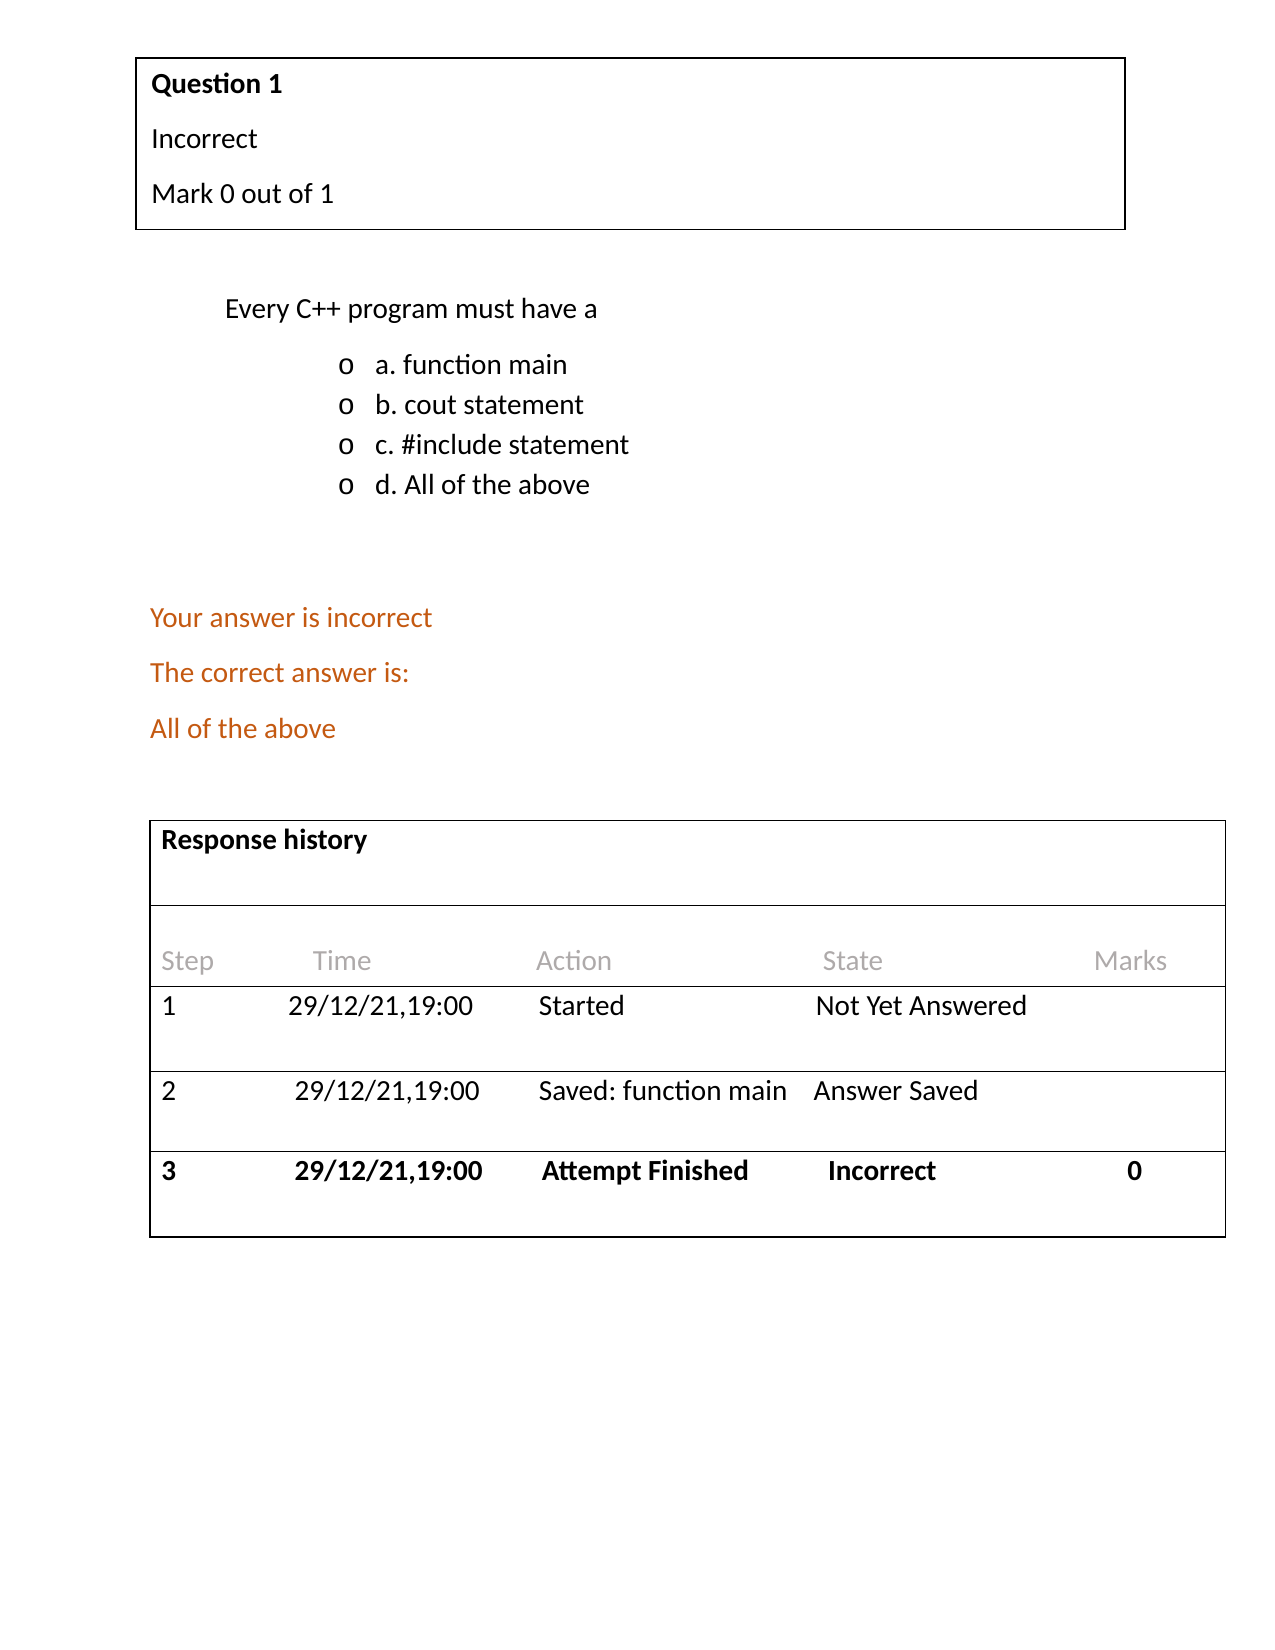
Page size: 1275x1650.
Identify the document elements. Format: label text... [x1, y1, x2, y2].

list d. All of the above [337, 466, 1125, 503]
text Your answer is incorrect [150, 599, 1125, 635]
table_cell 3 29/12/21,19:00 Attempt Finished Incorrect 0 [151, 1152, 1225, 1236]
table_cell 1 29/12/21,19:00 Started Not Yet Answered [151, 987, 1225, 1071]
text Every C++ program must have a [150, 291, 1125, 326]
list c. #include statement [337, 426, 1125, 463]
table_header Response history [151, 821, 1225, 905]
table_cell Step Time Action State Marks [151, 906, 1225, 986]
text All of the above [150, 710, 1125, 745]
list b. cout statement [337, 386, 1125, 423]
text The correct answer is: [150, 654, 1125, 690]
list a. function main [337, 346, 1125, 383]
table_cell 2 29/12/21,19:00 Saved: function main Answer Saved [151, 1072, 1225, 1151]
